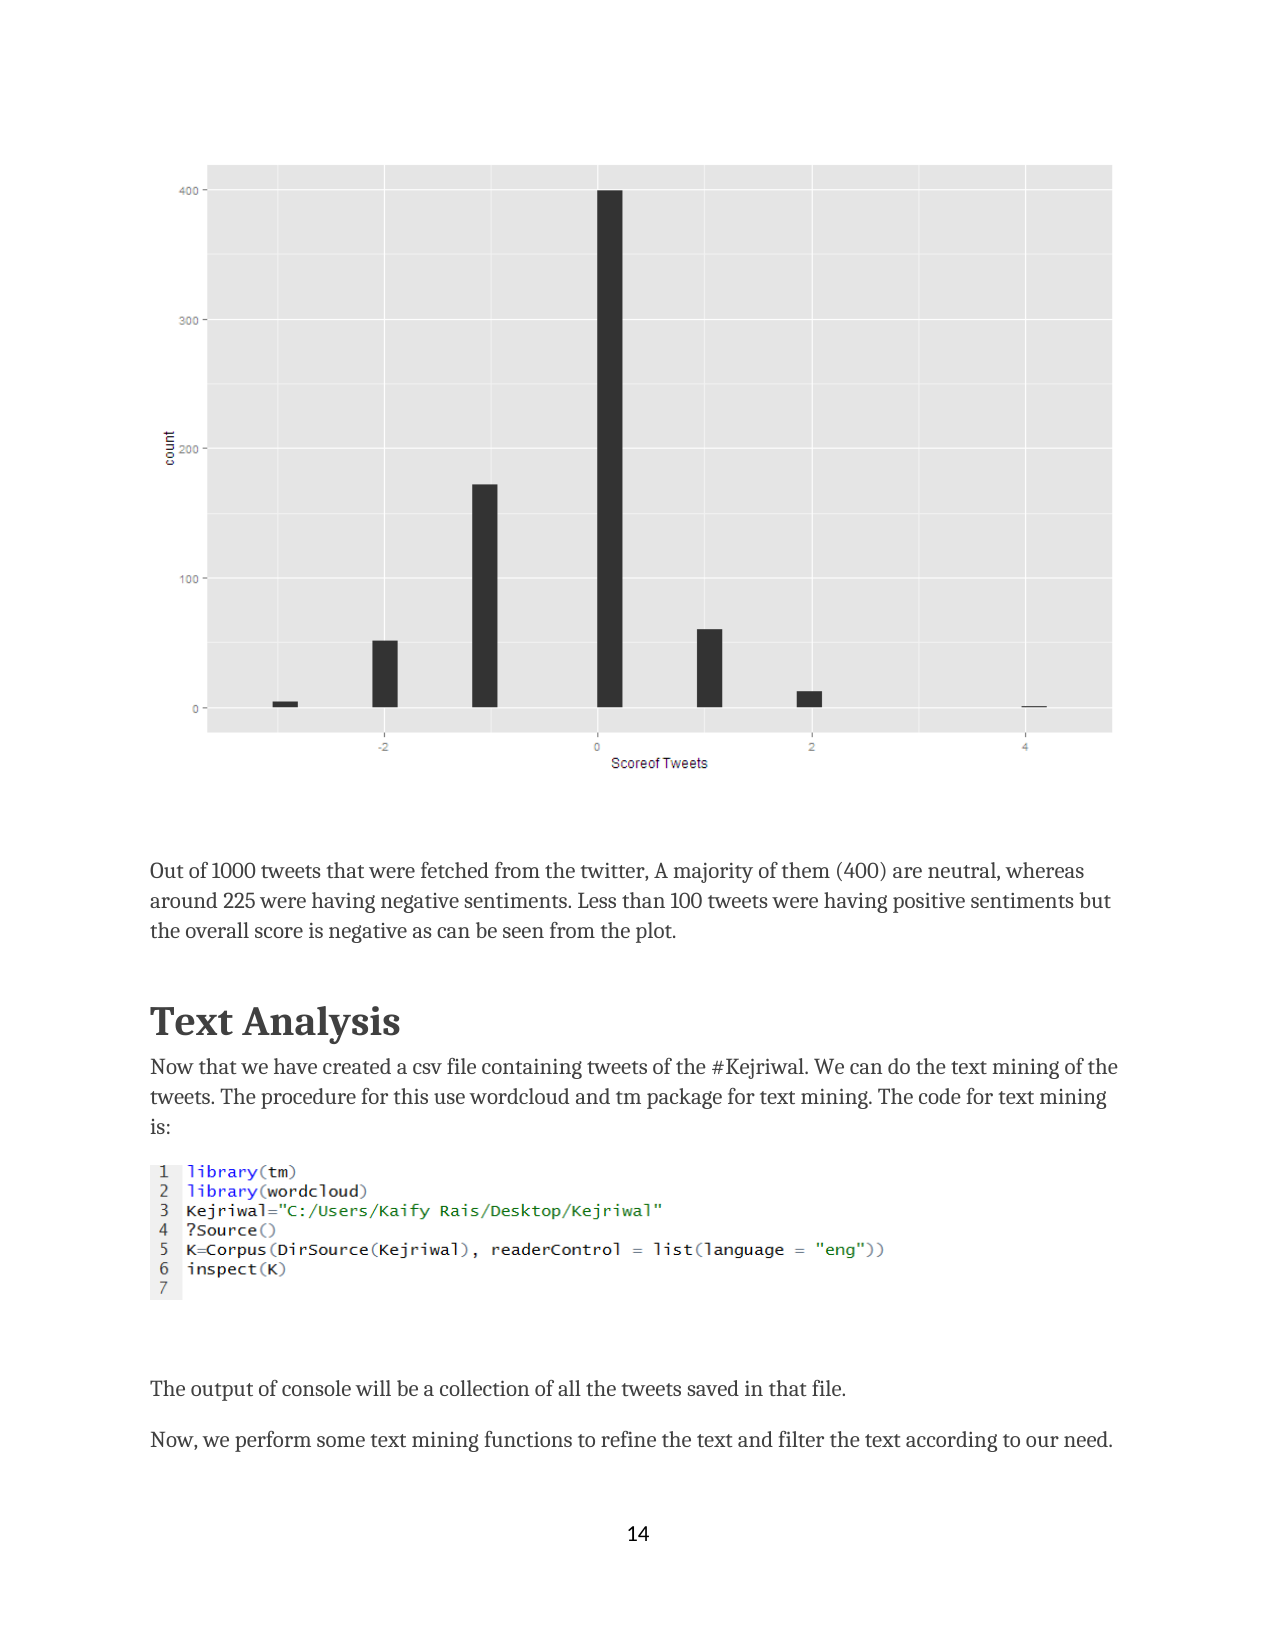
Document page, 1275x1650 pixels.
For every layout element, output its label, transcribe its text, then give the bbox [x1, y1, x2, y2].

text Out of 1000 tweets that were fetched from the twitter, A majority of them (400) are neutral, whereas around 225 were having negative sentiments. Less than 100 tweets were having positive sentiments but the overall score is negative as can be seen from the plot. [150, 858, 1125, 944]
text Now, we perform some text mining functions to refine the text and filter the text according to our need. [150, 1427, 1125, 1453]
text The output of console will be a collection of all the tweets saved in that file. [150, 1376, 1125, 1402]
picture [150, 150, 1125, 782]
subtitle Text Analysis [150, 998, 1125, 1046]
text Now that we have created a csv file containing tweets of the #Kejriwal. We can do the text mining of the tweets. The procedure for this use wordcloud and tm package for text mining. The code for text mining is: [150, 1053, 1125, 1140]
picture [150, 1165, 1125, 1300]
